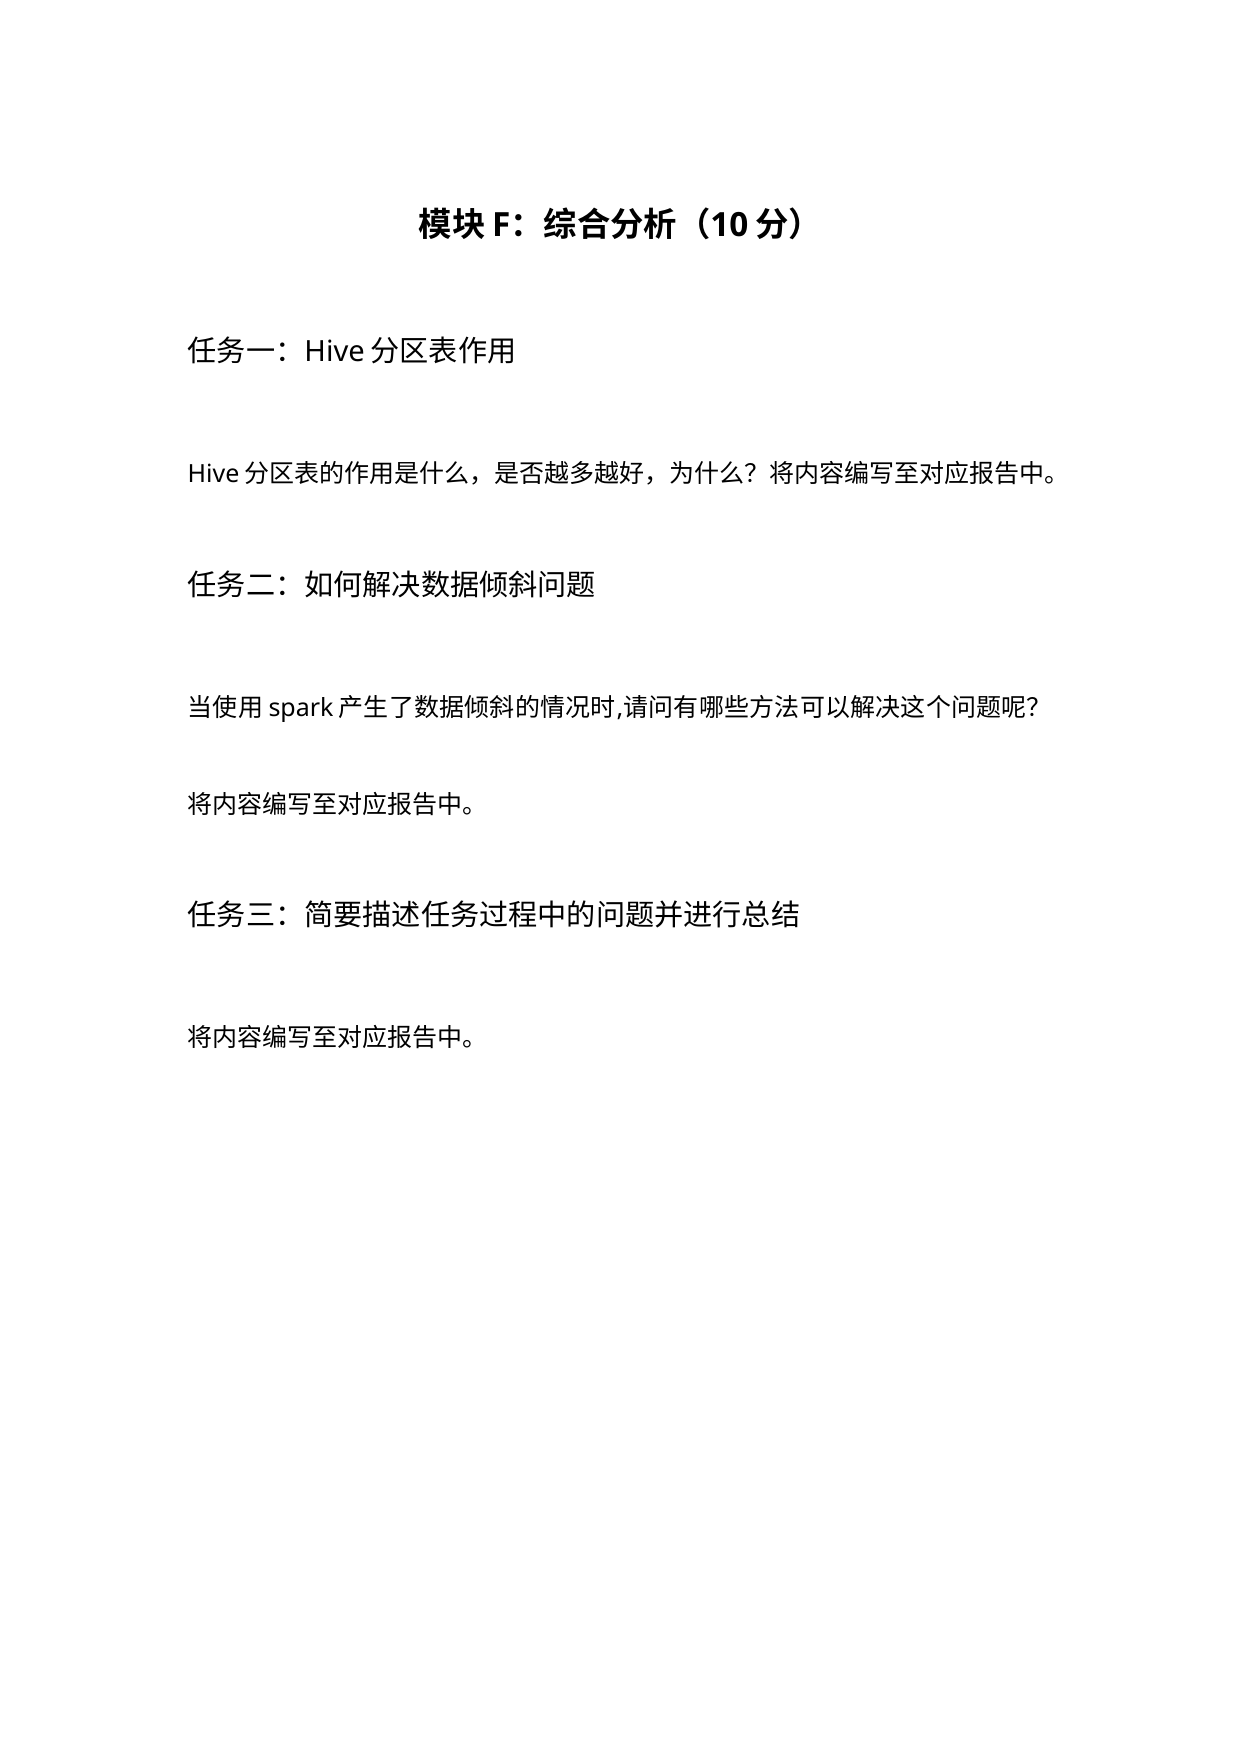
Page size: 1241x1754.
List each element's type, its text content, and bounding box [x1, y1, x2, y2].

subtitle 任务二：如何解决数据倾斜问题 [187, 550, 1053, 615]
subtitle 任务一：Hive分区表作用 [187, 316, 1053, 381]
subtitle 任务三：简要描述任务过程中的问题并进行总结 [187, 880, 1053, 945]
text 当使用spark产生了数据倾斜的情况时,请问有哪些方法可以解决这个问题呢？将内容编写至对应报告中。 [187, 673, 1053, 835]
text 将内容编写至对应报告中。 [187, 1003, 1053, 1068]
text Hive分区表的作用是什么，是否越多越好，为什么？将内容编写至对应报告中。 [187, 439, 1053, 504]
subtitle 模块F：综合分析（10分） [187, 189, 1053, 254]
